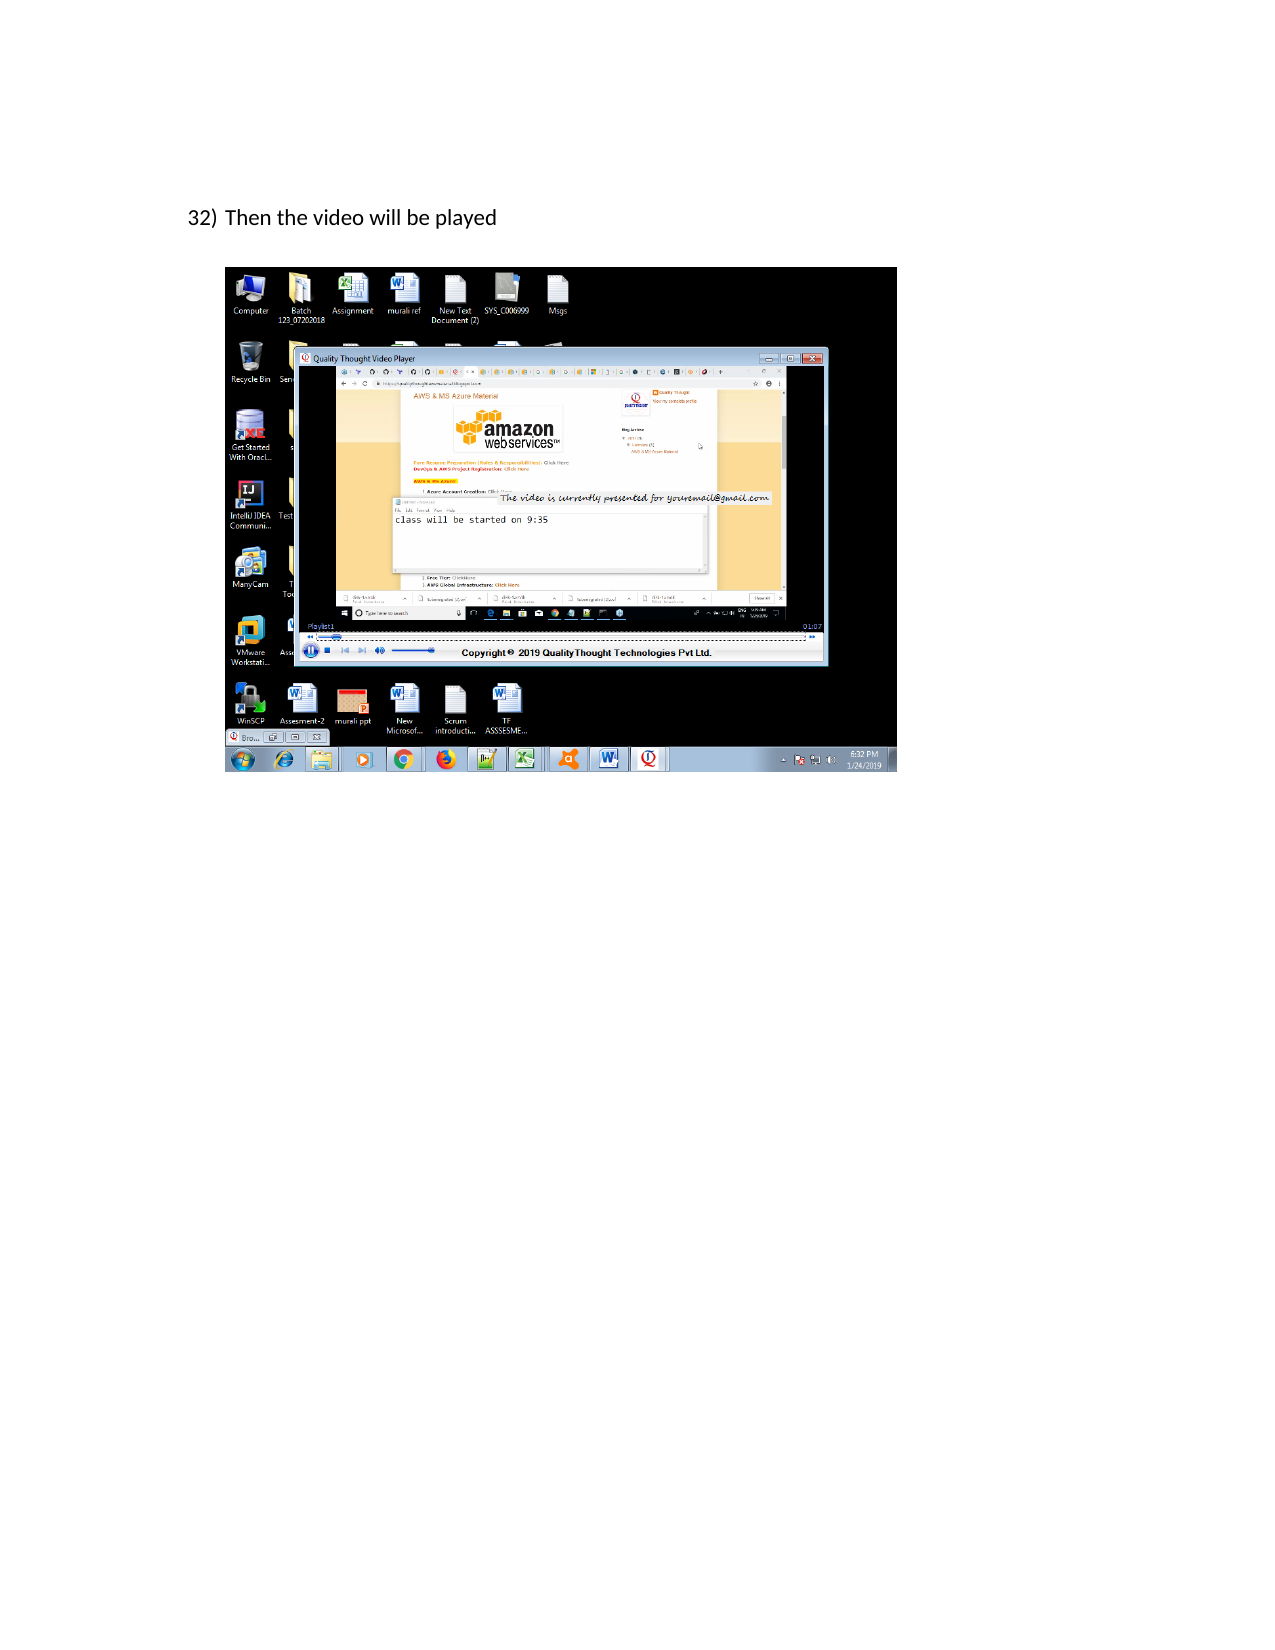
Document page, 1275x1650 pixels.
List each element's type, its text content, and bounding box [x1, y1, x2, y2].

picture [225, 267, 897, 772]
list Then the video will be played [187, 203, 1125, 231]
